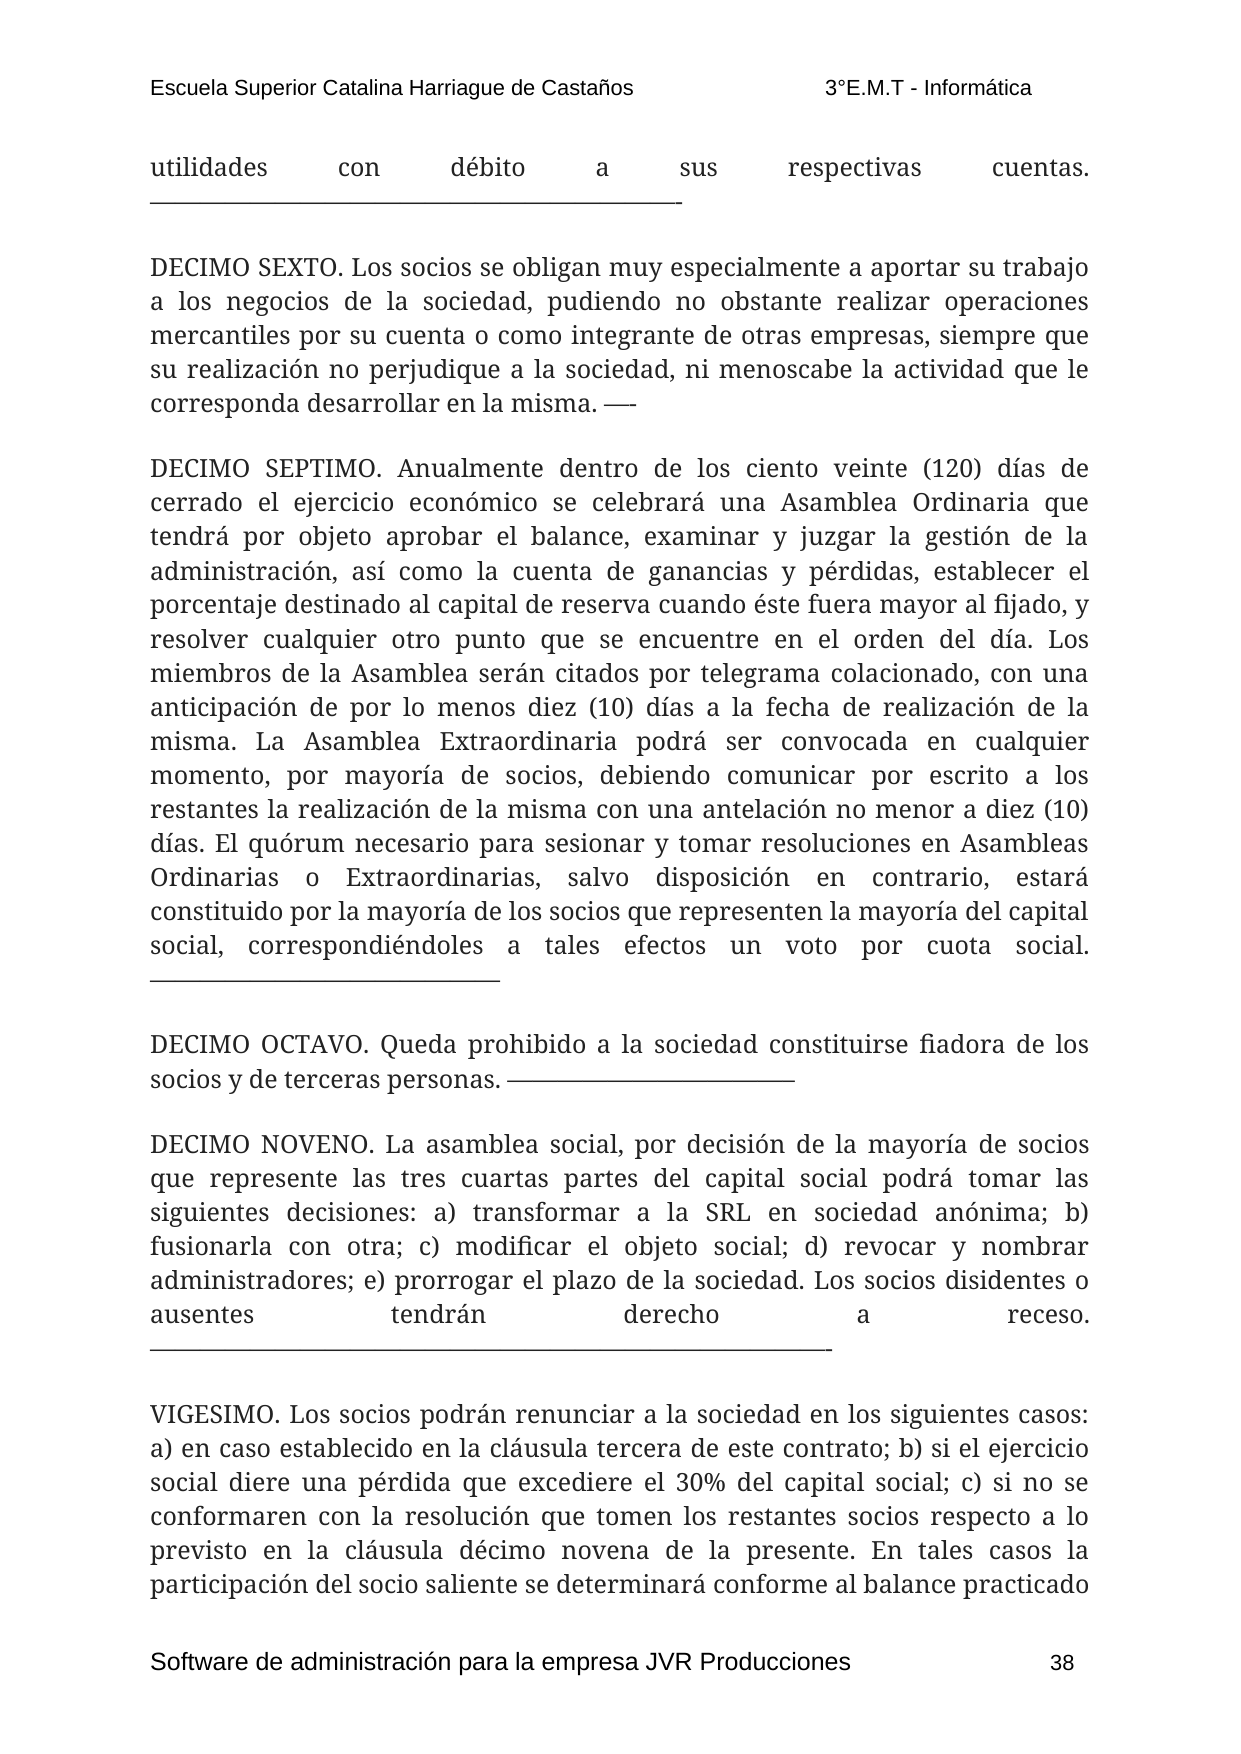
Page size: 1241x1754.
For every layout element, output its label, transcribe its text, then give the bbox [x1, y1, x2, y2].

text DECIMO NOVENO. La asamblea social, por decisión de la mayoría de socios que represente las tres cuartas partes del capital social podrá tomar las siguientes decisiones: a) transformar a la SRL en sociedad anónima; b) fusionarla con otra; c) modificar el objeto social; d) revocar y nombrar administradores; e) prorrogar el plazo de la sociedad. Los socios disidentes o ausentes tendrán derecho a receso. ———————————————————————————- [150, 1127, 1090, 1365]
text DECIMO SEXTO. Los socios se obligan muy especialmente a aportar su trabajo a los negocios de la sociedad, pudiendo no obstante realizar operaciones mercantiles por su cuenta o como integrante de otras empresas, siempre que su realización no perjudique a la sociedad, ni menoscabe la actividad que le corresponda desarrollar en la misma. —- [150, 249, 1090, 420]
text DECIMO OCTAVO. Queda prohibido a la sociedad constituirse fiadora de los socios y de terceras personas. ———————————– [150, 1027, 1090, 1095]
text DECIMO SEPTIMO. Anualmente dentro de los ciento veinte (120) días de cerrado el ejercicio económico se celebrará una Asamblea Ordinaria que tendrá por objeto aprobar el balance, examinar y juzgar la gestión de la administración, así como la cuenta de ganancias y pérdidas, establecer el porcentaje destinado al capital de reserva cuando éste fuera mayor al fijado, y resolver cualquier otro punto que se encuentre en el orden del día. Los miembros de la Asamblea serán citados por telegrama colacionado, con una anticipación de por lo menos diez (10) días a la fecha de realización de la misma. La Asamblea Extraordinaria podrá ser convocada en cualquier momento, por mayoría de socios, debiendo comunicar por escrito a los restantes la realización de la misma con una antelación no menor a diez (10) días. El quórum necesario para sesionar y tomar resoluciones en Asambleas Ordinarias o Extraordinarias, salvo disposición en contrario, estará constituido por la mayoría de los socios que representen la mayoría del capital social, correspondiéndoles a tales efectos un voto por cuota social. —————————————— [150, 451, 1090, 996]
